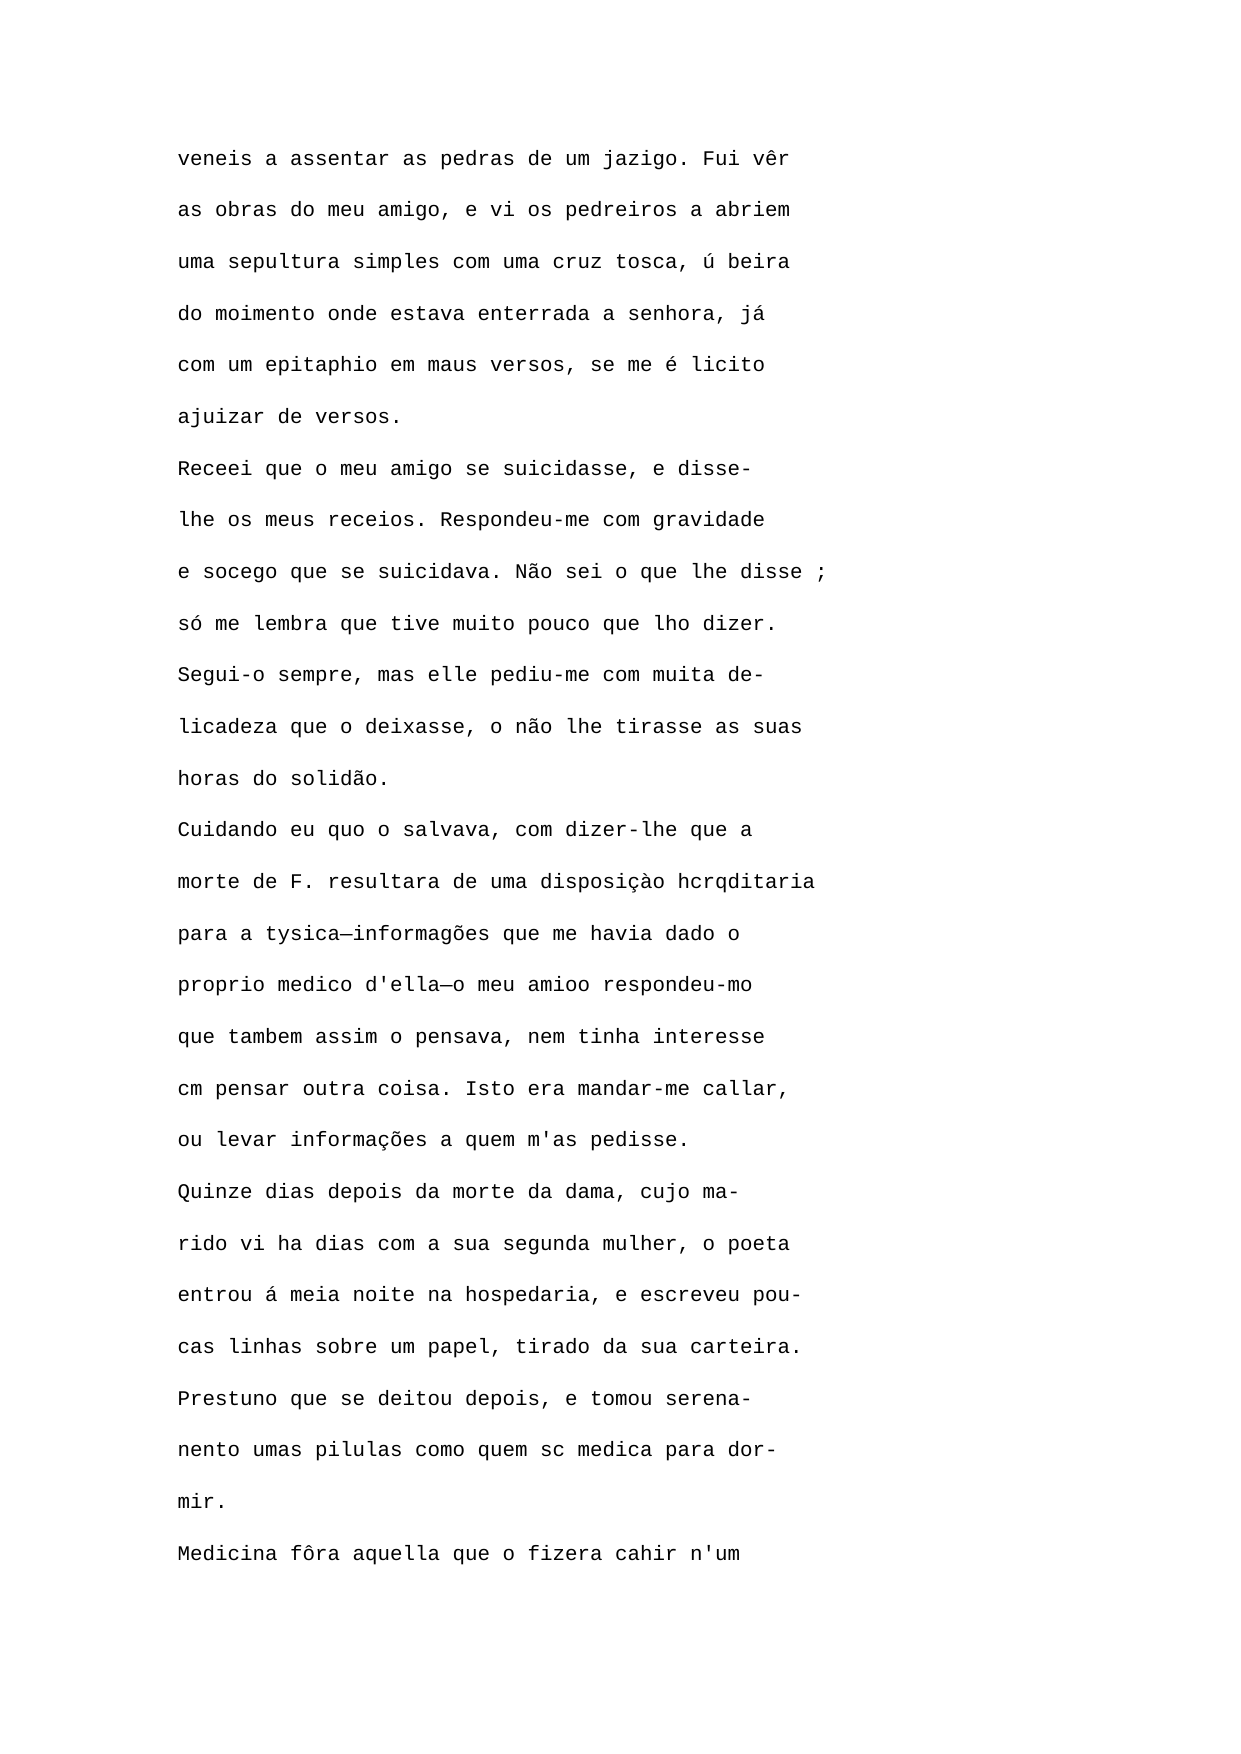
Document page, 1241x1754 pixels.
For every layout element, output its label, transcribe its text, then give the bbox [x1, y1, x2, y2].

text do moimento onde estava enterrada a senhora, já [177, 303, 1063, 354]
text horas do solidão. [177, 768, 1063, 819]
text Receei que o meu amigo se suicidasse, e disse- [177, 458, 1063, 509]
text proprio medico d'ella—o meu amioo respondeu-mo [177, 974, 1063, 1026]
text Quinze dias depois da morte da dama, cujo ma- [177, 1181, 1063, 1233]
text veneis a assentar as pedras de um jazigo. Fui vêr [177, 148, 1063, 199]
text licadeza que o deixasse, o não lhe tirasse as suas [177, 716, 1063, 768]
text mir. [177, 1491, 1063, 1543]
text ou levar informações a quem m'as pedisse. [177, 1129, 1063, 1181]
text e socego que se suicidava. Não sei o que lhe disse ; [177, 561, 1063, 613]
text Prestuno que se deitou depois, e tomou serena- [177, 1388, 1063, 1439]
text com um epitaphio em maus versos, se me é licito [177, 354, 1063, 406]
text cas linhas sobre um papel, tirado da sua carteira. [177, 1336, 1063, 1388]
text cm pensar outra coisa. Isto era mandar-me callar, [177, 1078, 1063, 1129]
text Medicina fôra aquella que o fizera cahir n'um [177, 1543, 1063, 1594]
text lhe os meus receios. Respondeu-me com gravidade [177, 509, 1063, 561]
text Cuidando eu quo o salvava, com dizer-lhe que a [177, 819, 1063, 871]
text Segui-o sempre, mas elle pediu-me com muita de- [177, 664, 1063, 716]
text entrou á meia noite na hospedaria, e escreveu pou- [177, 1284, 1063, 1336]
text rido vi ha dias com a sua segunda mulher, o poeta [177, 1233, 1063, 1284]
text ajuizar de versos. [177, 406, 1063, 458]
text nento umas pilulas como quem sc medica para dor- [177, 1439, 1063, 1491]
text uma sepultura simples com uma cruz tosca, ú beira [177, 251, 1063, 303]
text morte de F. resultara de uma disposiçào hcrqditaria [177, 871, 1063, 923]
text que tambem assim o pensava, nem tinha interesse [177, 1026, 1063, 1078]
text só me lembra que tive muito pouco que lho dizer. [177, 613, 1063, 664]
text para a tysica—informagões que me havia dado o [177, 923, 1063, 974]
text as obras do meu amigo, e vi os pedreiros a abriem [177, 199, 1063, 251]
